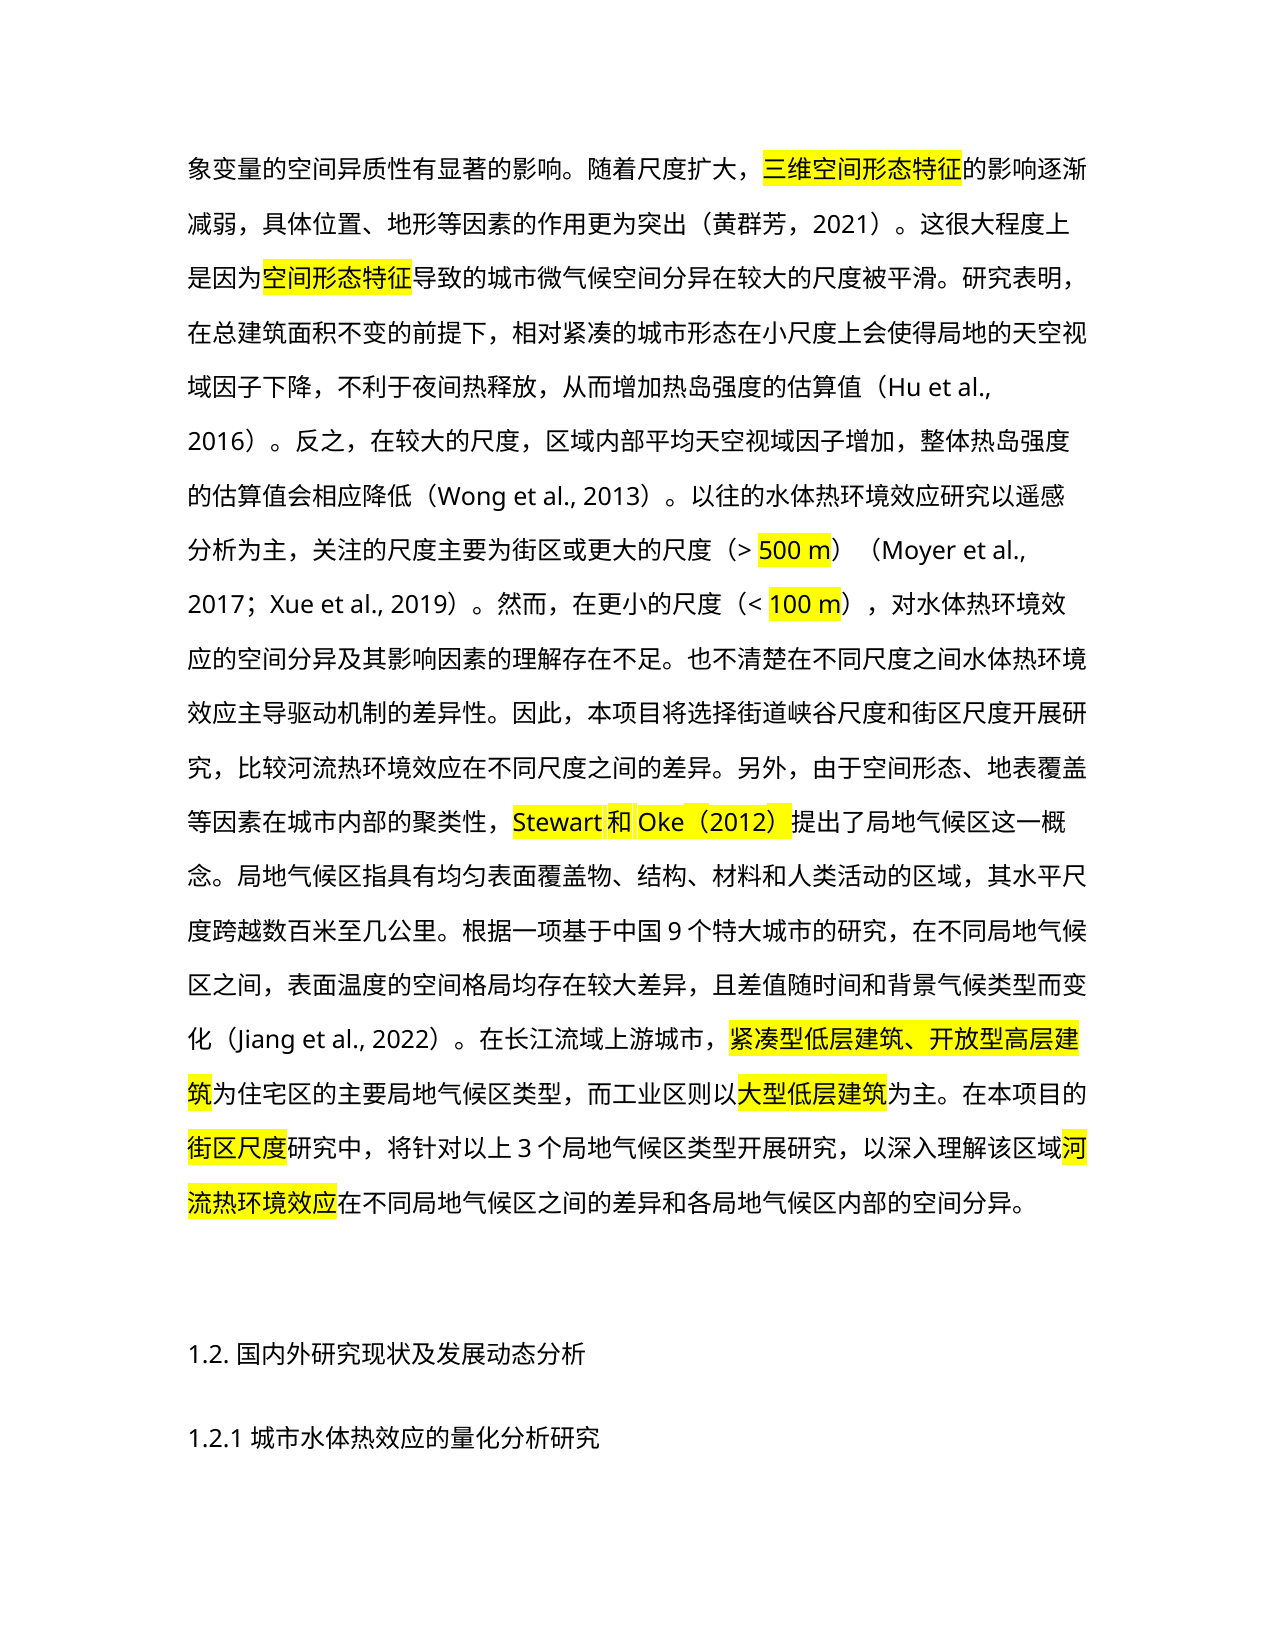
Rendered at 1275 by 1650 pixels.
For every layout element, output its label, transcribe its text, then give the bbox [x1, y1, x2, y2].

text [187, 150, 1087, 1219]
subtitle 1.2. 国内外研究现状及发展动态分析 [187, 1334, 1087, 1371]
